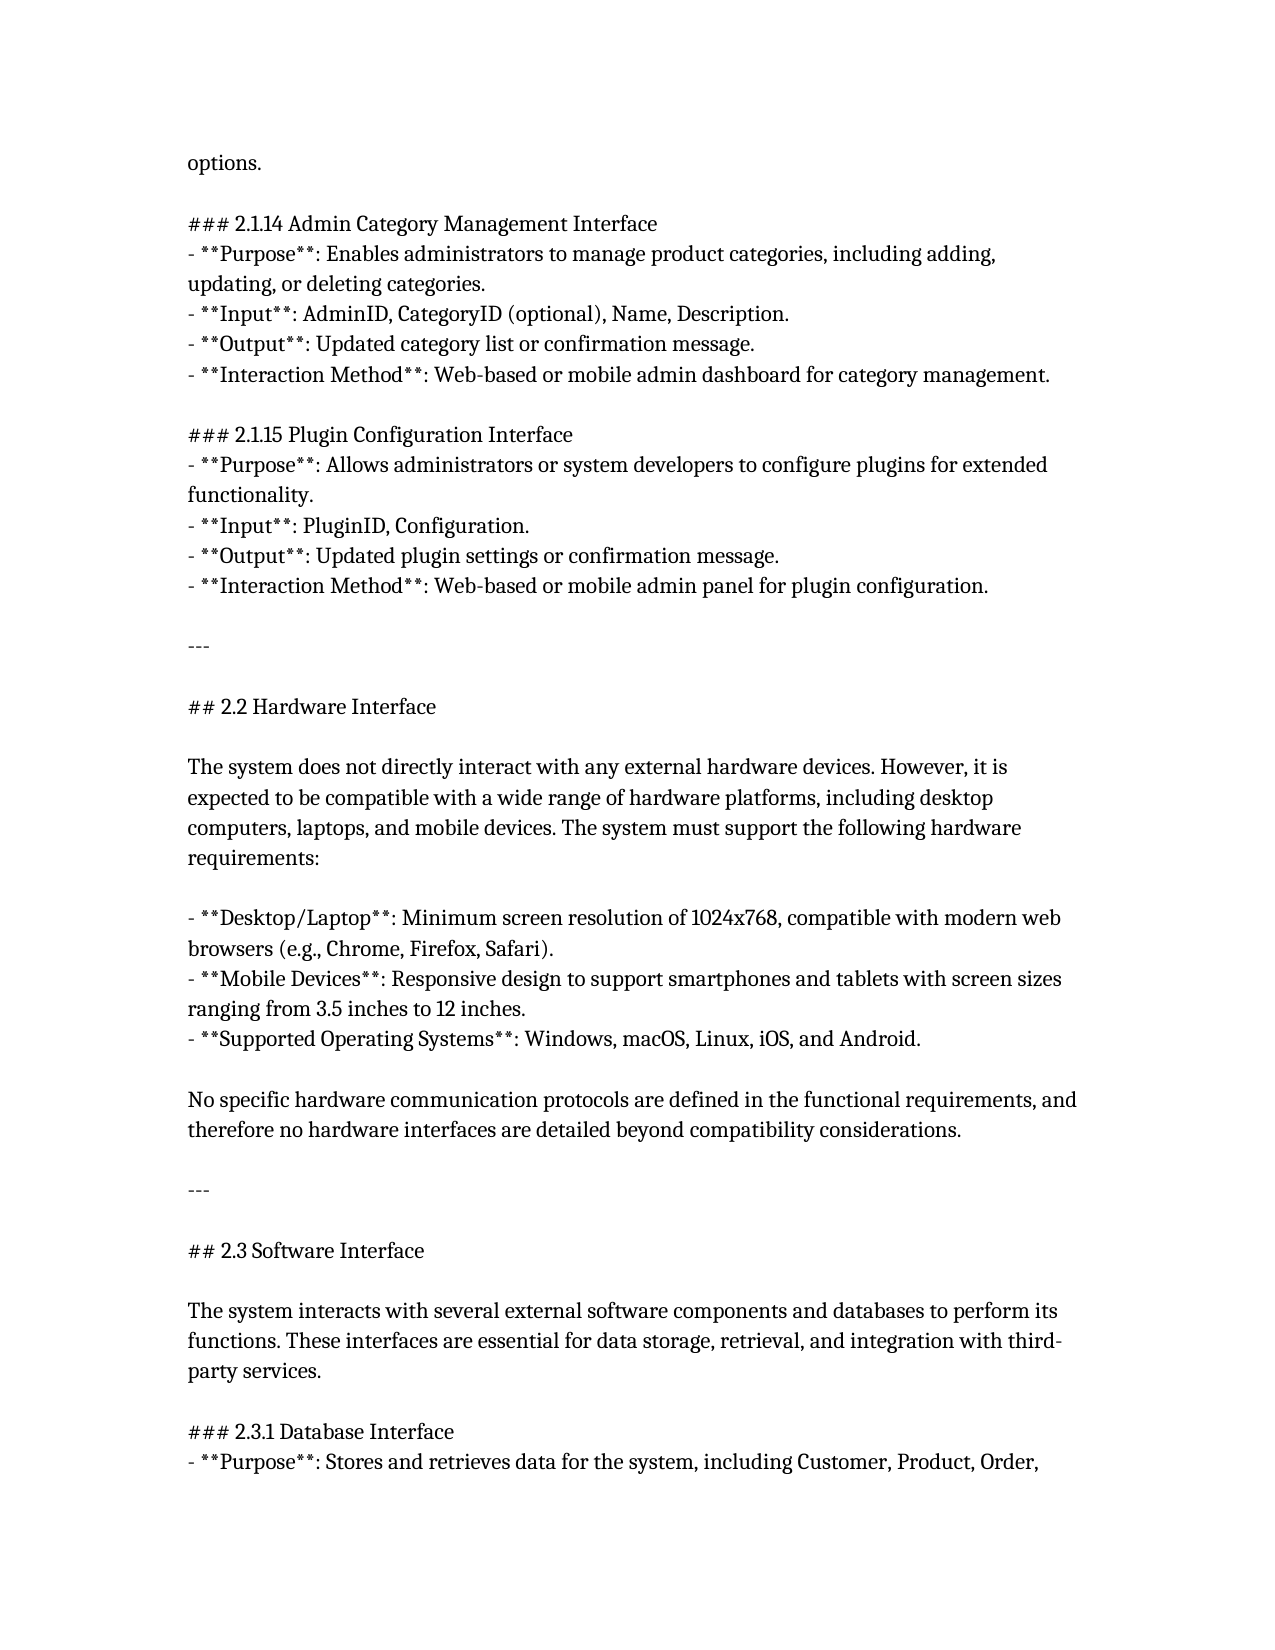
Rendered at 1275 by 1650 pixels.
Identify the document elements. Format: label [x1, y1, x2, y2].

text [187, 150, 1087, 1475]
